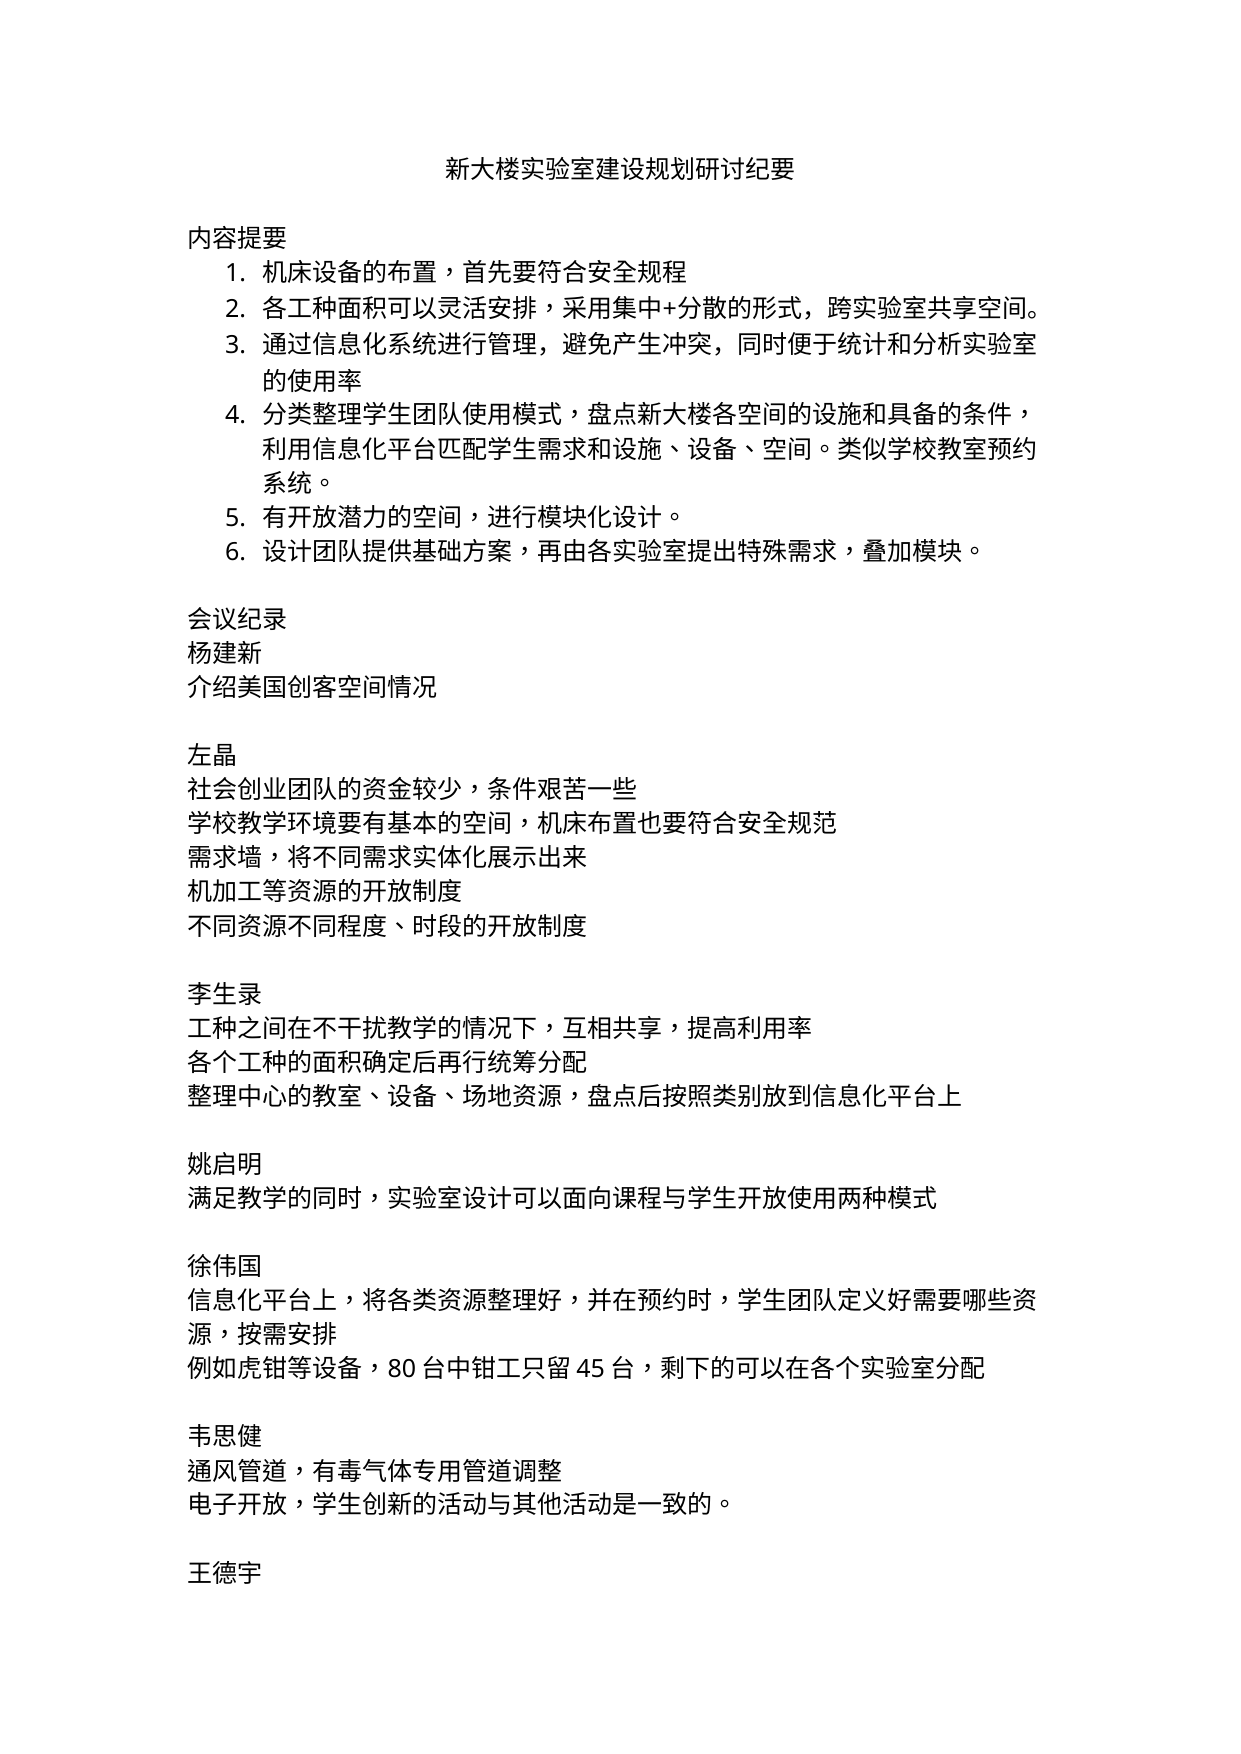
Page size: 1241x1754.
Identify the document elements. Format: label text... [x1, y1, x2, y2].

text 需求墙，将不同需求实体化展示出来 [187, 840, 1053, 874]
text 电子开放，学生创新的活动与其他活动是一致的。 [187, 1487, 1053, 1521]
text 学校教学环境要有基本的空间，机床布置也要符合安全规范 [187, 806, 1053, 840]
text 通风管道，有毒气体专用管道调整 [187, 1453, 1053, 1487]
text 例如虎钳等设备，80台中钳工只留45台，剩下的可以在各个实验室分配 [187, 1351, 1053, 1385]
text 整理中心的教室、设备、场地资源，盘点后按照类别放到信息化平台上 [187, 1078, 1053, 1112]
list 各工种面积可以灵活安排，采用集中+分散的形式，跨实验室共享空间。 [225, 288, 1053, 325]
text 李生录 [187, 976, 1053, 1010]
text 徐伟国 [187, 1249, 1053, 1283]
text 社会创业团队的资金较少，条件艰苦一些 [187, 772, 1053, 806]
text 不同资源不同程度、时段的开放制度 [187, 908, 1053, 942]
text 内容提要 [187, 220, 1053, 254]
text 韦思健 [187, 1419, 1053, 1453]
text 满足教学的同时，实验室设计可以面向课程与学生开放使用两种模式 [187, 1181, 1053, 1215]
text 杨建新 [187, 636, 1053, 670]
list 机床设备的布置，首先要符合安全规程 [225, 254, 1053, 288]
text 机加工等资源的开放制度 [187, 874, 1053, 908]
text 会议纪录 [187, 602, 1053, 636]
list 有开放潜力的空间，进行模块化设计。 [225, 499, 1053, 533]
text 左晶 [187, 738, 1053, 772]
list 通过信息化系统进行管理，避免产生冲突，同时便于统计和分析实验室的使用率 [225, 325, 1053, 397]
list 设计团队提供基础方案，再由各实验室提出特殊需求，叠加模块。 [225, 533, 1053, 567]
text 王德宇 [187, 1555, 1053, 1589]
text 姚启明 [187, 1147, 1053, 1181]
text 新大楼实验室建设规划研讨纪要 [187, 150, 1053, 186]
text 信息化平台上，将各类资源整理好，并在预约时，学生团队定义好需要哪些资源，按需安排 [187, 1283, 1053, 1351]
text 各个工种的面积确定后再行统筹分配 [187, 1044, 1053, 1078]
text 介绍美国创客空间情况 [187, 670, 1053, 704]
text 工种之间在不干扰教学的情况下，互相共享，提高利用率 [187, 1010, 1053, 1044]
list 分类整理学生团队使用模式，盘点新大楼各空间的设施和具备的条件，利用信息化平台匹配学生需求和设施、设备、空间。类似学校教室预约系统。 [225, 397, 1053, 499]
